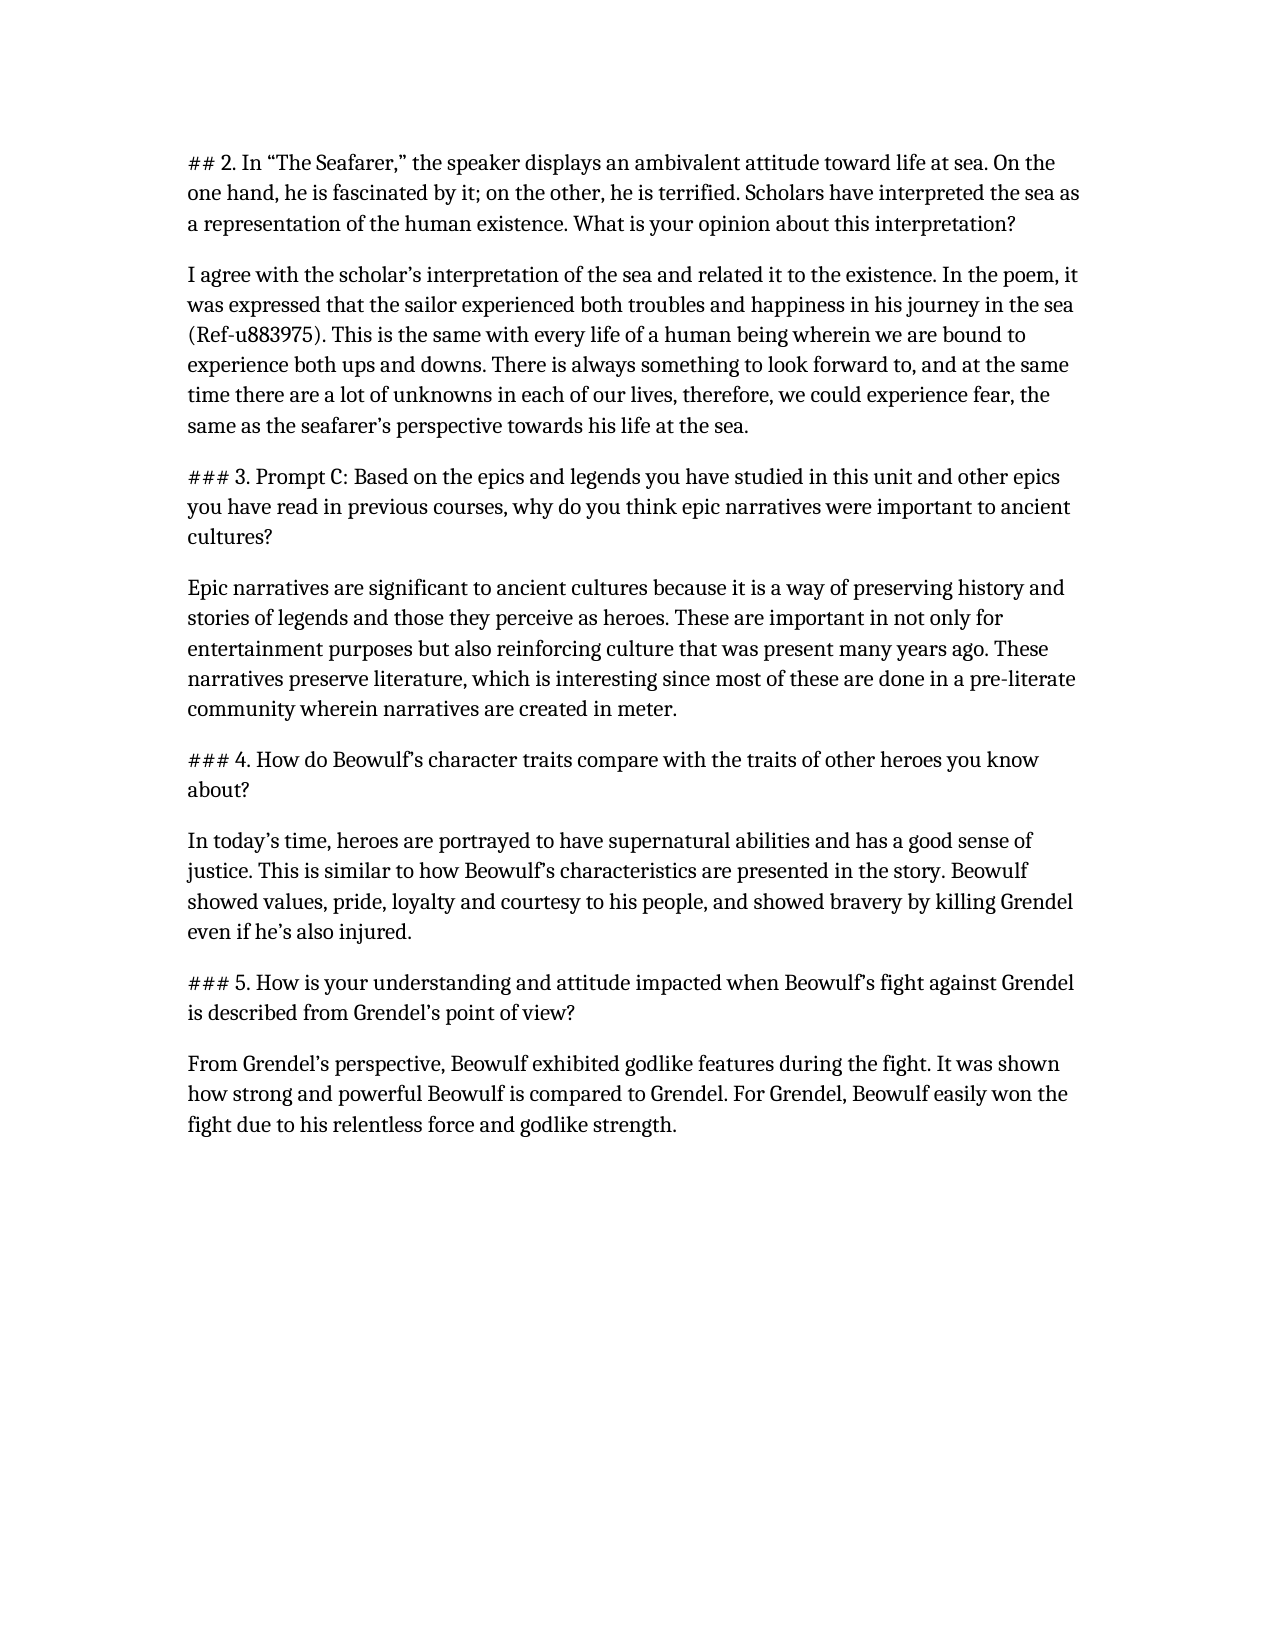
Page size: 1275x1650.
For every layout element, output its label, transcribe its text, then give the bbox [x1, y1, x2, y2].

text From Grendel’s perspective, Beowulf exhibited godlike features during the fight. It was shown how strong and powerful Beowulf is compared to Grendel. For Grendel, Beowulf easily won the fight due to his relentless force and godlike strength. [187, 1051, 1087, 1138]
text ### 3. Prompt C: Based on the epics and legends you have studied in this unit and other epics you have read in previous courses, why do you think epic narratives were important to ancient cultures? [187, 463, 1087, 550]
text ### 5. How is your understanding and attitude impacted when Beowulf’s fight against Grendel is described from Grendel’s point of view? [187, 970, 1087, 1026]
text In today’s time, heroes are portrayed to have supernatural abilities and has a good sense of justice. This is similar to how Beowulf’s characteristics are presented in the story. Beowulf showed values, pride, loyalty and courtesy to his people, and showed bravery by killing Grendel even if he’s also injured. [187, 828, 1087, 945]
text ### 4. How do Beowulf’s character traits compare with the traits of other heroes you know about? [187, 747, 1087, 803]
text ## 2. In “The Seafarer,” the speaker displays an ambivalent attitude toward life at sea. On the one hand, he is fascinated by it; on the other, he is terrified. Scholars have interpreted the sea as a representation of the human existence. What is your opinion about this interpretation? [187, 150, 1087, 237]
text I agree with the scholar’s interpretation of the sea and related it to the existence. In the poem, it was expressed that the sailor experienced both troubles and happiness in his journey in the sea (Ref-u883975). This is the same with every life of a human being wherein we are bound to experience both ups and downs. There is always something to look forward to, and at the same time there are a lot of unknowns in each of our lives, therefore, we could experience fear, the same as the seafarer’s perspective towards his life at the sea. [187, 261, 1087, 439]
text Epic narratives are significant to ancient cultures because it is a way of preserving history and stories of legends and those they perceive as heroes. These are important in not only for entertainment purposes but also reinforcing culture that was present many years ago. These narratives preserve literature, which is interesting since most of these are done in a pre-literate community wherein narratives are created in meter. [187, 575, 1087, 722]
